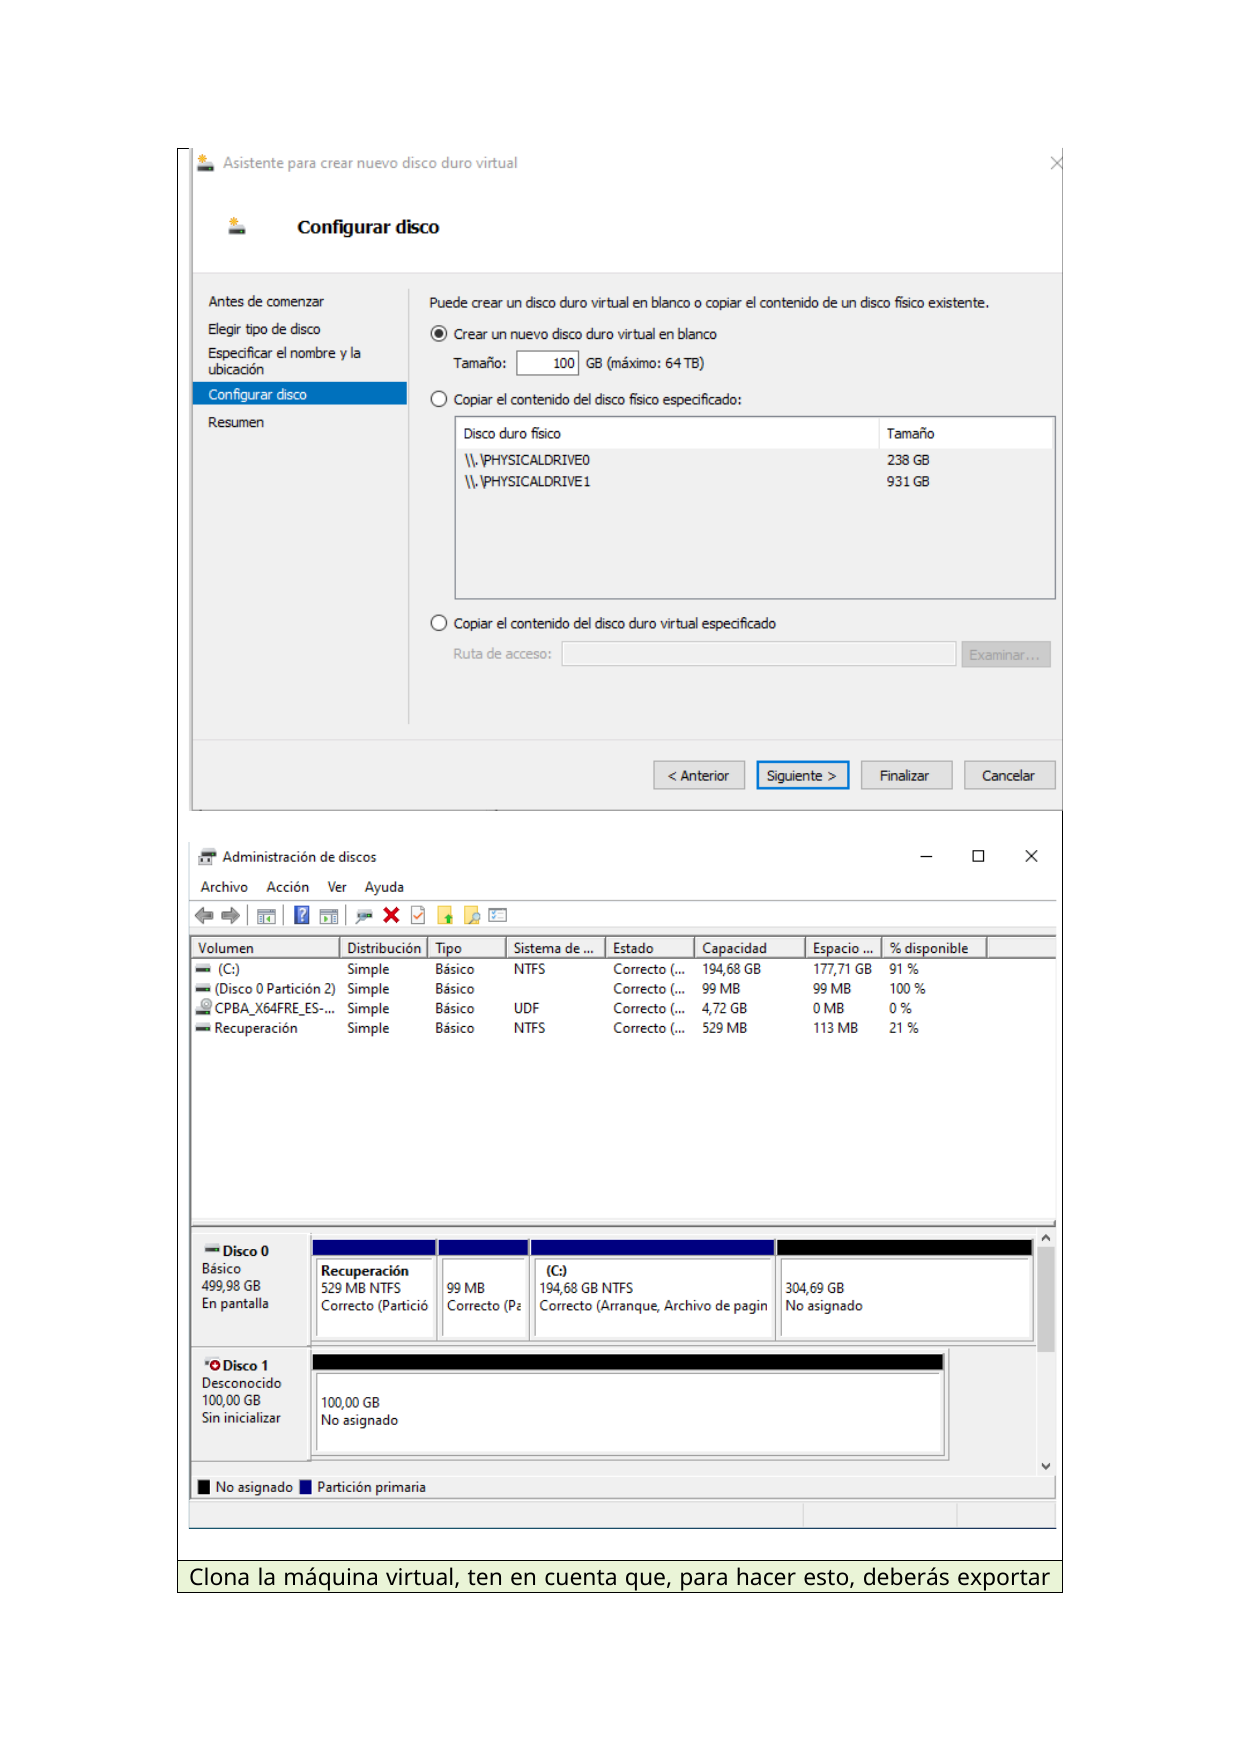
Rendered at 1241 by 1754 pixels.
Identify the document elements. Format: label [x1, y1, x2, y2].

picture [188, 148, 1063, 811]
table_cell [178, 149, 1062, 1560]
table_cell [178, 1561, 1062, 1592]
picture [188, 842, 1057, 1529]
